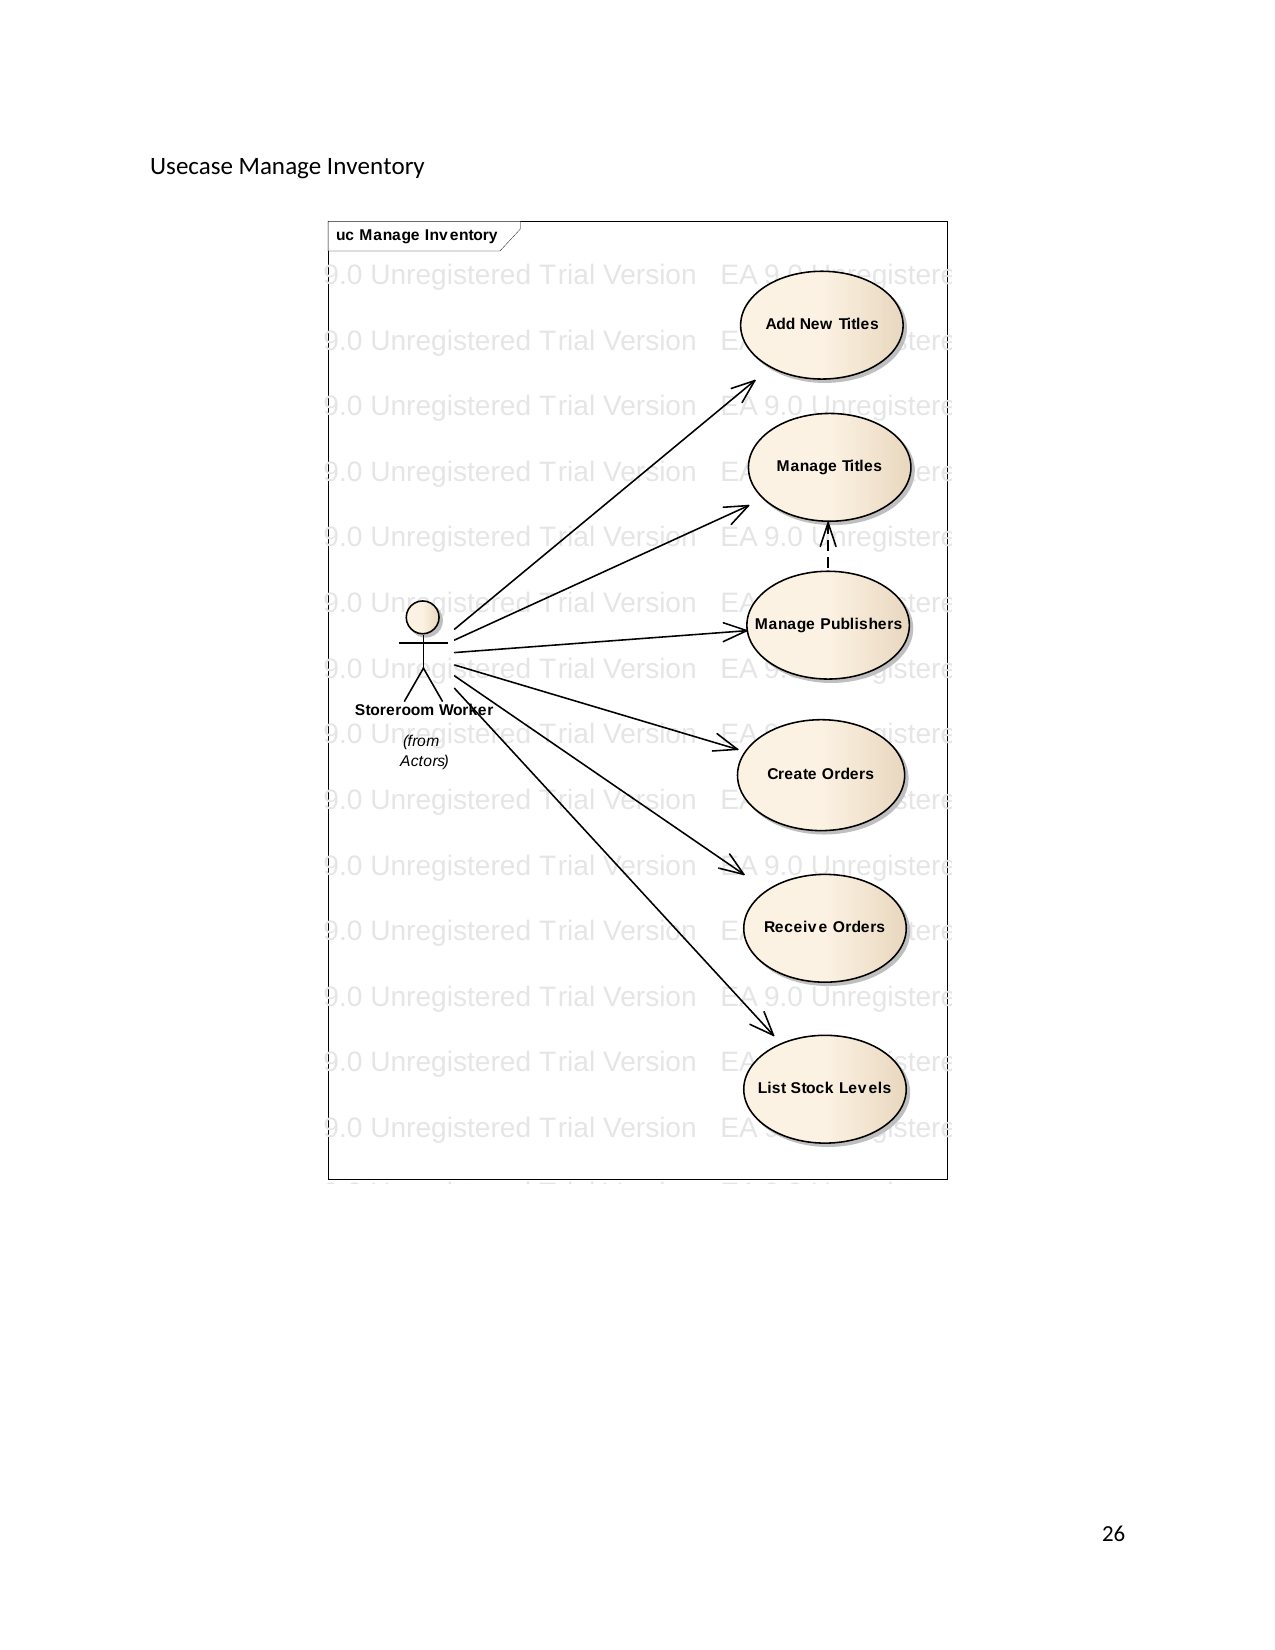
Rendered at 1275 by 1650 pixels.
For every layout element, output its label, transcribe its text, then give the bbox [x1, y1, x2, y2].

text Usecase Manage Inventory [150, 150, 1125, 181]
